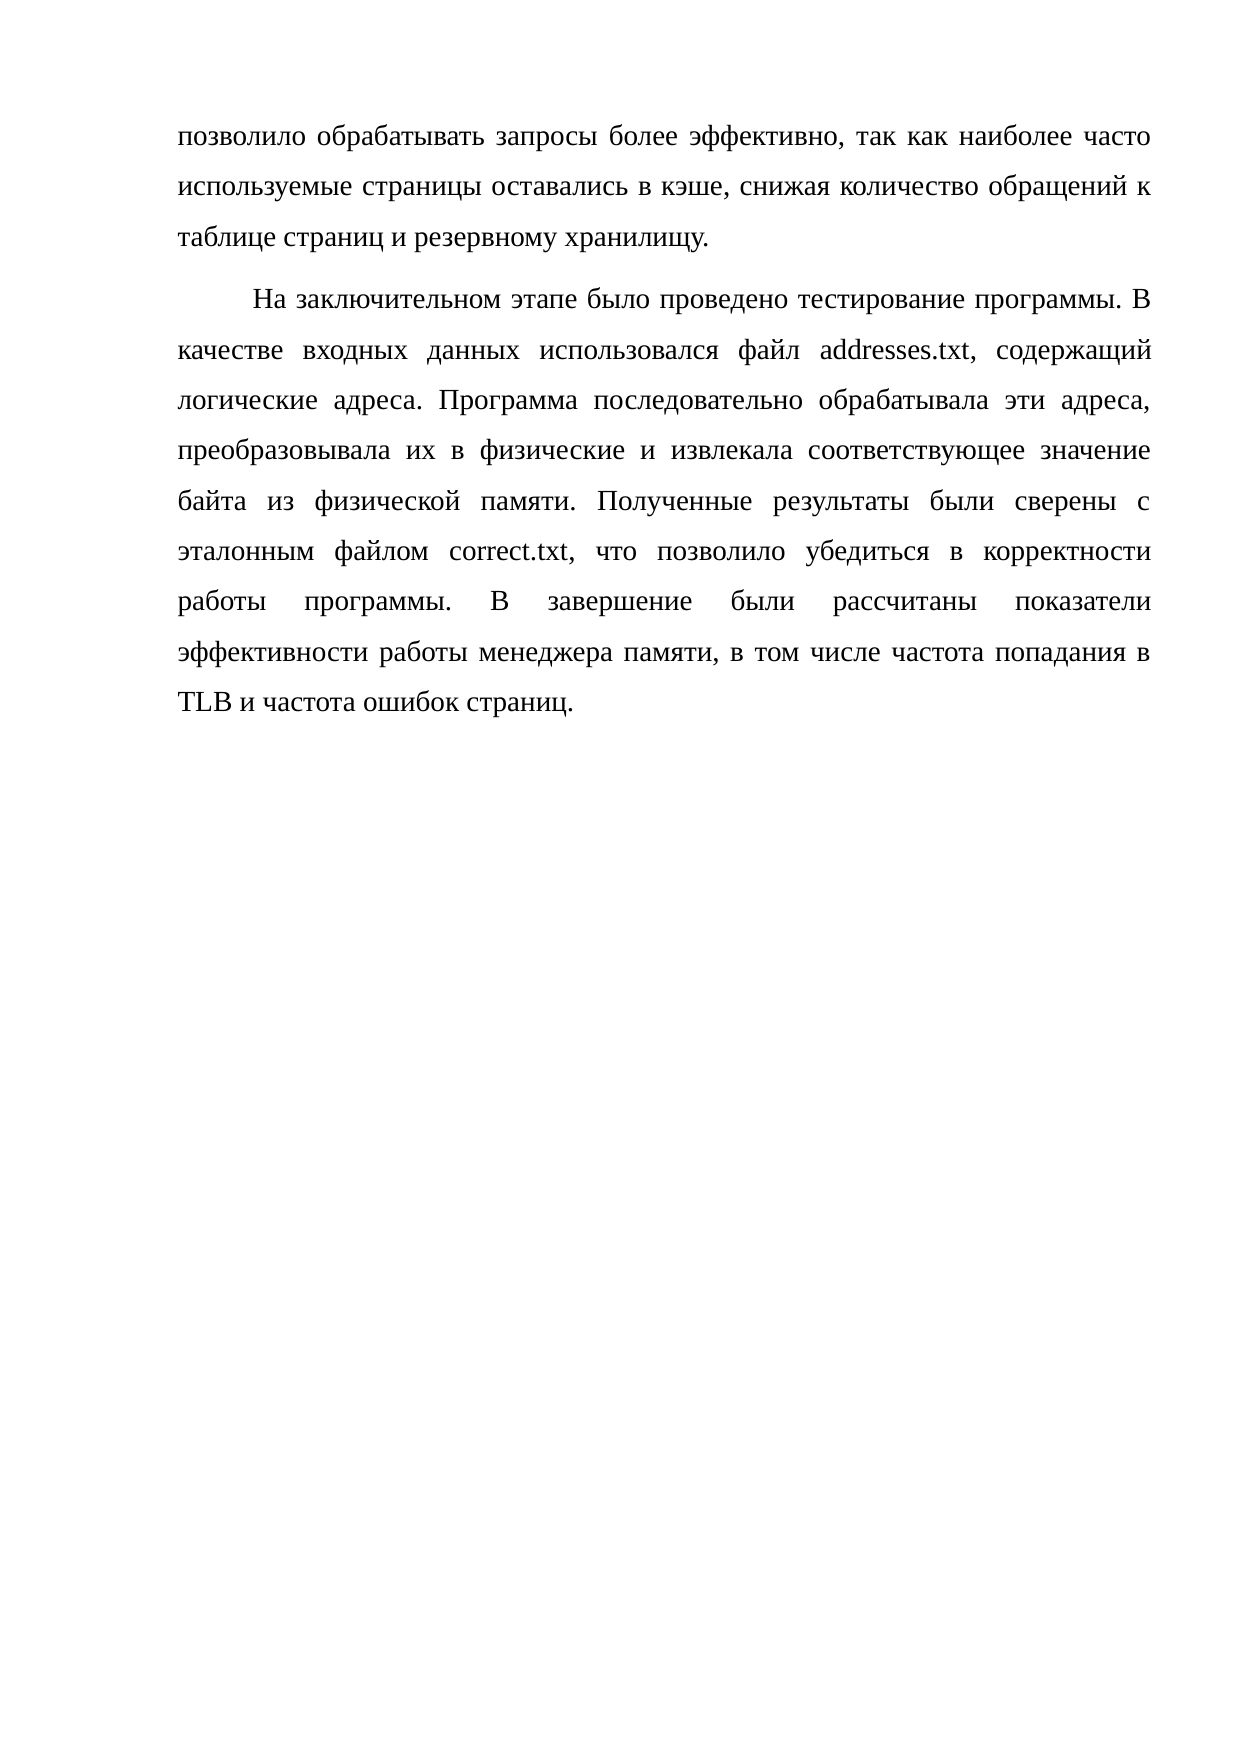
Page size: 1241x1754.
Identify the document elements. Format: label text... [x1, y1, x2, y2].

text На заключительном этапе было проведено тестирование программы. В качестве входных данных использовался файл addresses.txt, содержащий логические адреса. Программа последовательно обрабатывала эти адреса, преобразовывала их в физические и извлекала соответствующее значение байта из физической памяти. Полученные результаты были сверены с эталонным файлом correct.txt, что позволило убедиться в корректности работы программы. В завершение были рассчитаны показатели эффективности работы менеджера памяти, в том числе частота попадания в TLB и частота ошибок страниц. [177, 282, 1152, 718]
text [177, 118, 1152, 252]
